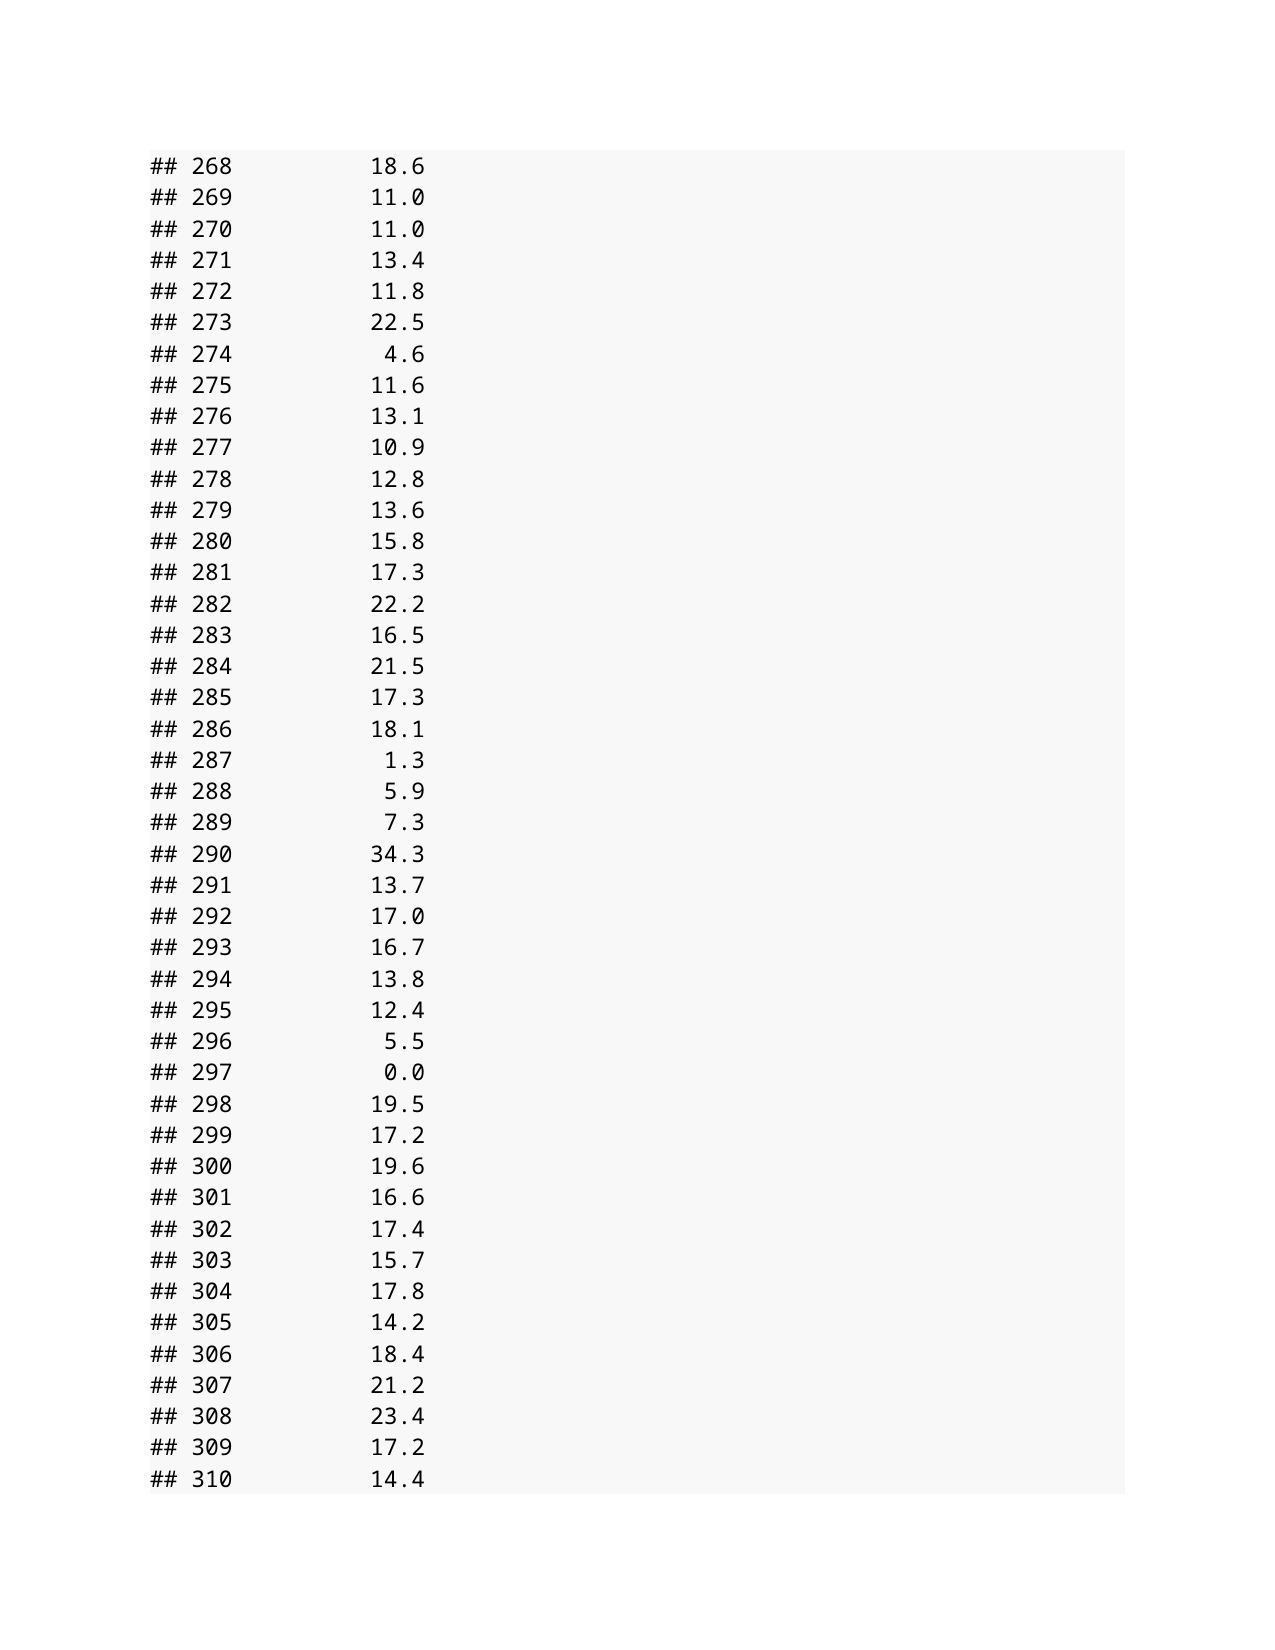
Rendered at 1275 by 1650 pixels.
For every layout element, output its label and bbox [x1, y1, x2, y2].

text [150, 150, 1125, 1494]
